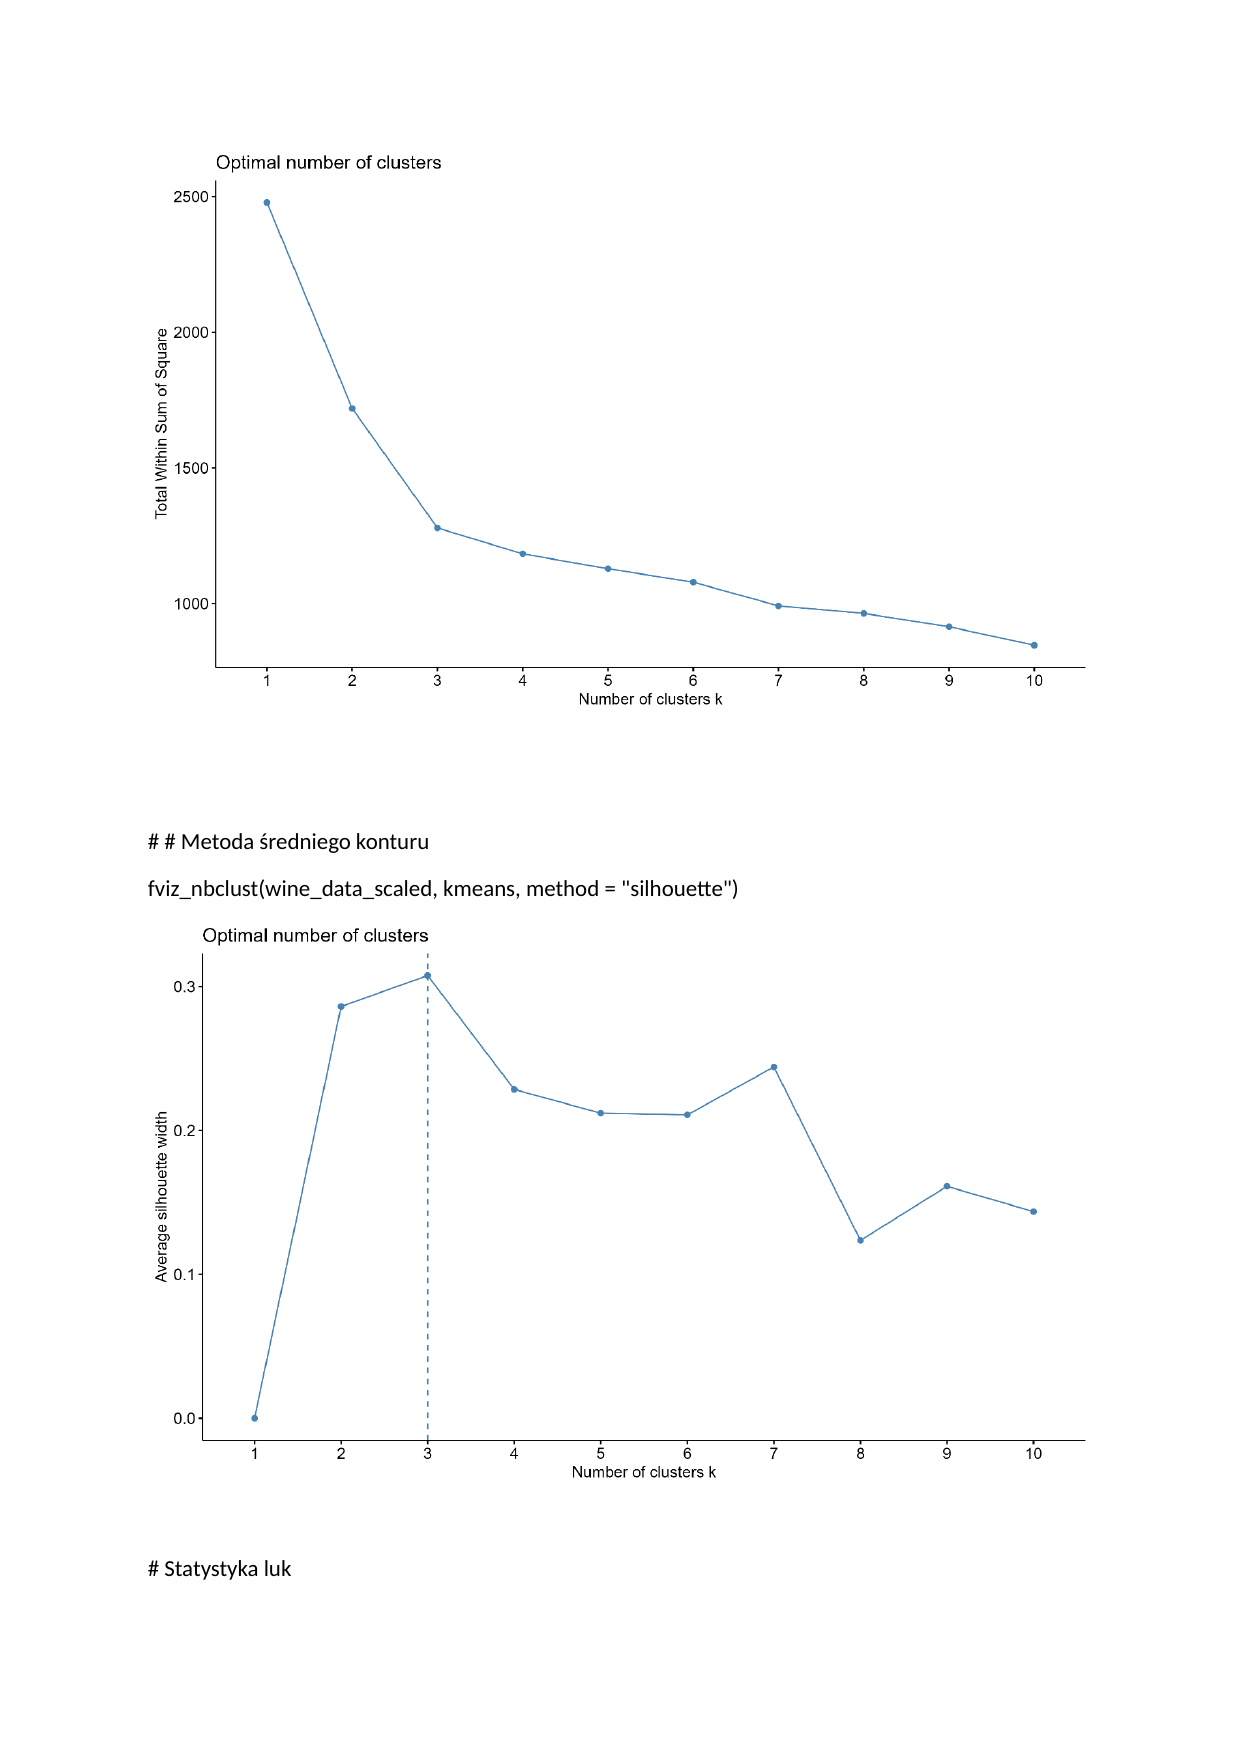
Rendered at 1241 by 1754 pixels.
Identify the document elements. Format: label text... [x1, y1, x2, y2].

text # # Metoda średniego konturu [148, 827, 1093, 855]
text fviz_nbclust(wine_data_scaled, kmeans, method = "silhouette") [148, 874, 1093, 902]
picture [147, 921, 1093, 1488]
picture [147, 147, 1093, 715]
text # Statystyka luk [148, 1554, 1093, 1582]
